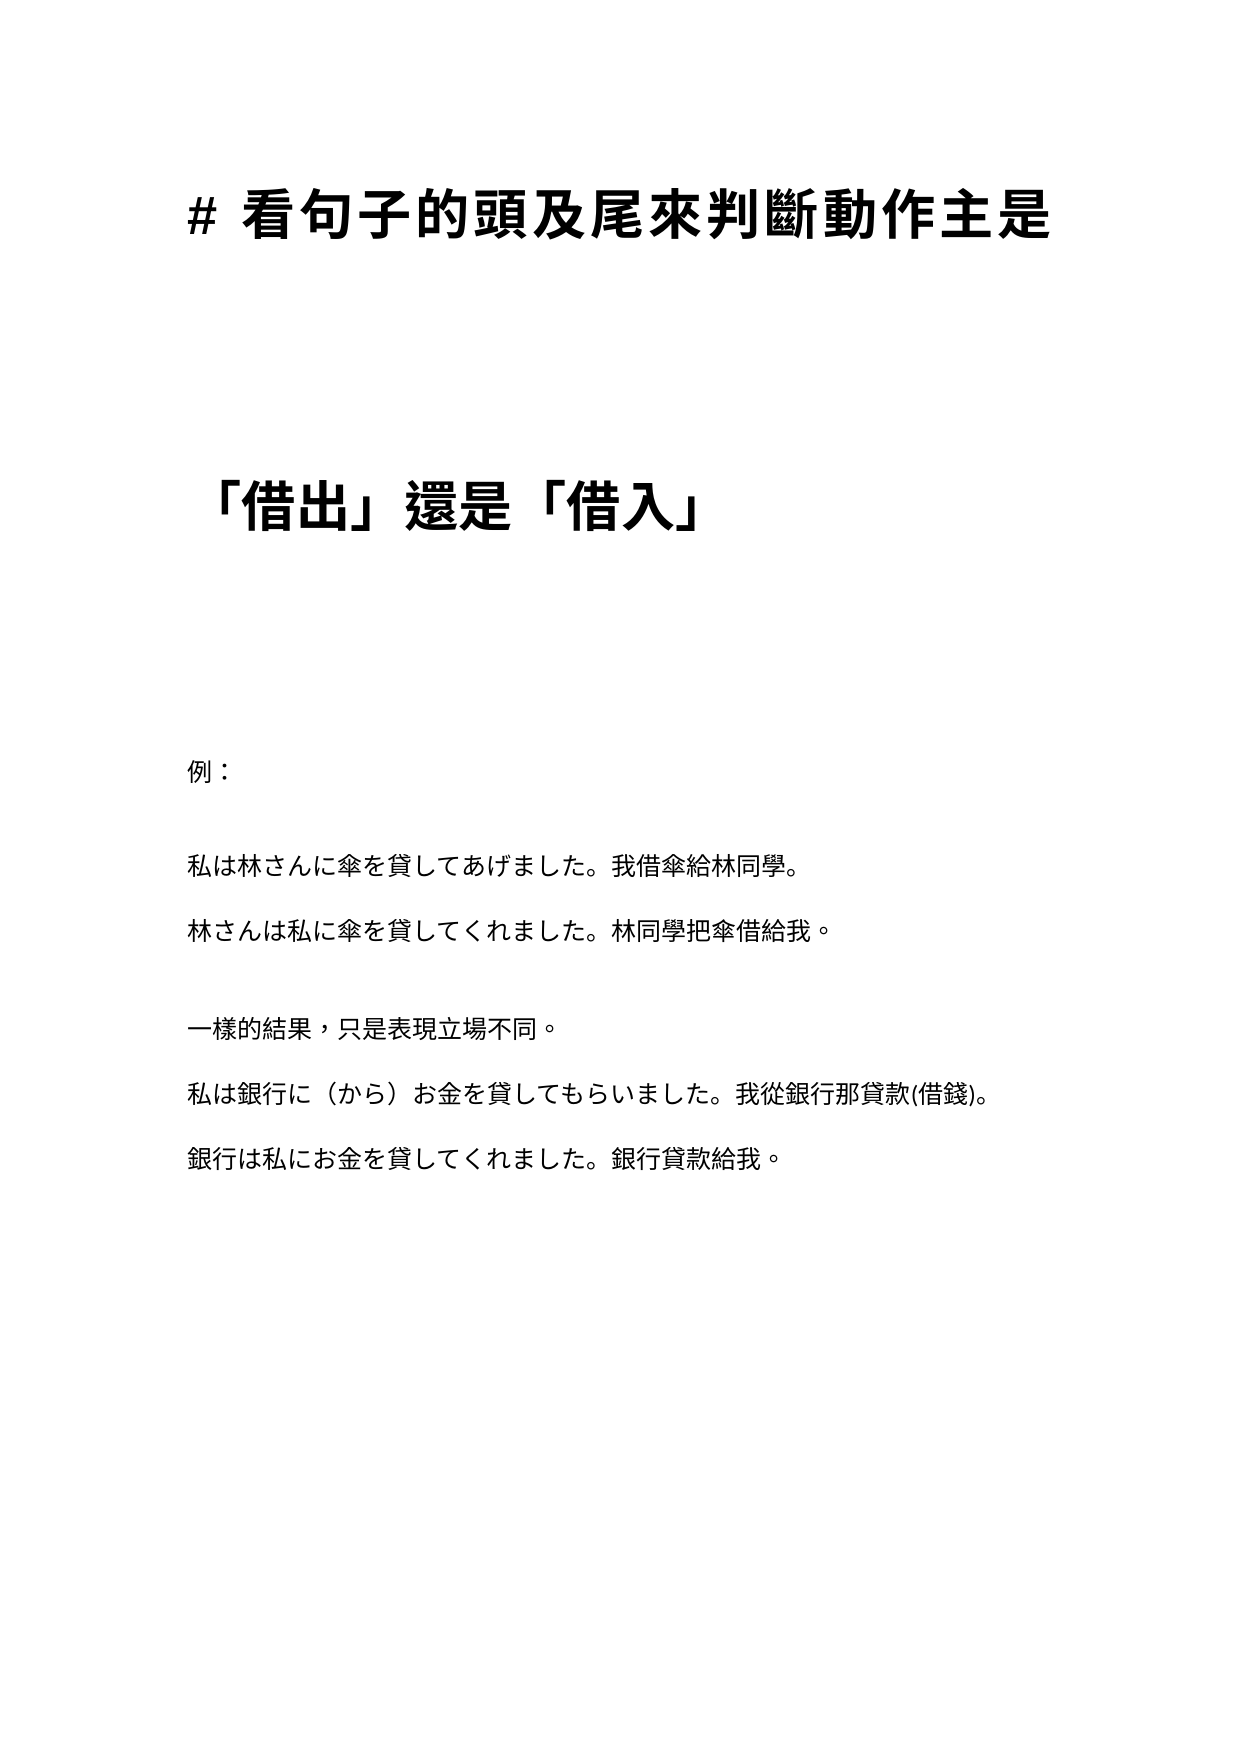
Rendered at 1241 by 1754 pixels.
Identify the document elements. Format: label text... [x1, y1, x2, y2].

text 銀行は私にお金を貸してくれました。銀行貸款給我。 [187, 1125, 1053, 1222]
text 私は林さんに傘を貸してあげました。我借傘給林同學。 [187, 832, 1053, 897]
text 私は銀行に（から）お金を貸してもらいました。我從銀行那貸款(借錢)。 [187, 1060, 1053, 1125]
text 一樣的結果，只是表現立場不同。 [187, 995, 1053, 1060]
text 例： [187, 738, 1053, 803]
text 林さんは私に傘を貸してくれました。林同學把傘借給我。 [187, 897, 1053, 962]
subtitle # 看句子的頭及尾來判斷動作主是「借出」還是「借入」 [187, 162, 1053, 552]
